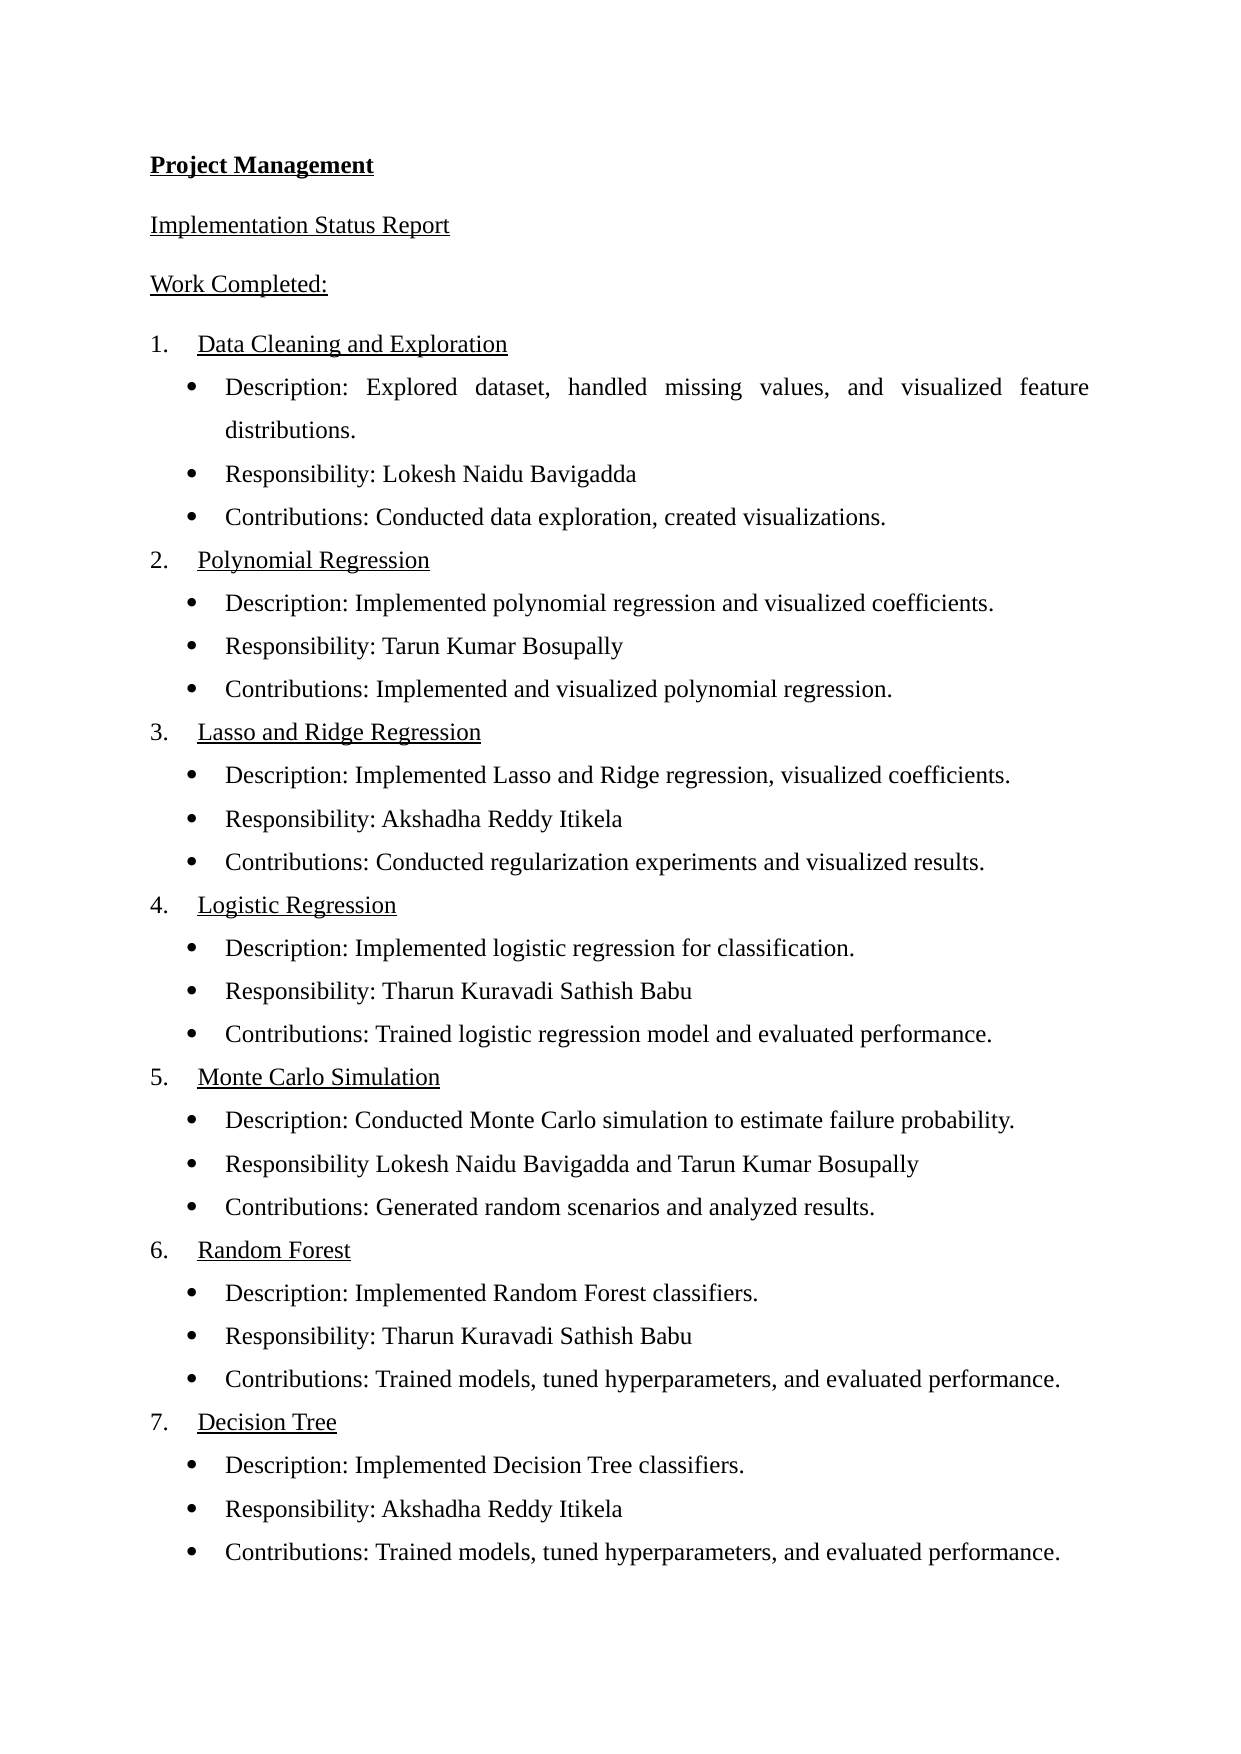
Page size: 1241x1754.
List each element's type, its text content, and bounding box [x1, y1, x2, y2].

list Contributions: Conducted regularization experiments and visualized results. [187, 847, 1090, 876]
list Description: Implemented logistic regression for classification. [187, 933, 1090, 962]
list Contributions: Trained models, tuned hyperparameters, and evaluated performance. [187, 1364, 1090, 1393]
list Responsibility: Lokesh Naidu Bavigadda [187, 459, 1090, 487]
text Project Management [150, 150, 1090, 179]
list Monte Carlo Simulation [150, 1062, 1090, 1091]
list Contributions: Trained logistic regression model and evaluated performance. [187, 1019, 1090, 1048]
list Description: Implemented Random Forest classifiers. [187, 1278, 1090, 1307]
list Contributions: Implemented and visualized polynomial regression. [187, 674, 1090, 703]
list Logistic Regression [150, 890, 1090, 919]
list Responsibility: Tharun Kuravadi Sathish Babu [187, 1321, 1090, 1350]
list Responsibility: Tarun Kumar Bosupally [187, 631, 1090, 660]
list Contributions: Conducted data exploration, created visualizations. [187, 502, 1090, 531]
list Random Forest [150, 1235, 1090, 1264]
list Description: Implemented polynomial regression and visualized coefficients. [187, 588, 1090, 617]
list Responsibility Lokesh Naidu Bavigadda and Tarun Kumar Bosupally [187, 1149, 1090, 1177]
text Work Completed: [150, 269, 1090, 298]
list Description: Conducted Monte Carlo simulation to estimate failure probability. [187, 1106, 1090, 1134]
list Description: Implemented Lasso and Ridge regression, visualized coefficients. [187, 761, 1090, 789]
text Implementation Status Report [150, 210, 1090, 238]
list Lasso and Ridge Regression [150, 717, 1090, 746]
list Contributions: Generated random scenarios and analyzed results. [187, 1192, 1090, 1221]
list Responsibility: Tharun Kuravadi Sathish Babu [187, 976, 1090, 1005]
list Contributions: Trained models, tuned hyperparameters, and evaluated performance. [187, 1537, 1090, 1566]
list Data Cleaning and Exploration [150, 329, 1090, 358]
list Polynomial Regression [150, 545, 1090, 574]
list Responsibility: Akshadha Reddy Itikela [187, 804, 1090, 832]
list Description: Explored dataset, handled missing values, and visualized feature distributions. [187, 372, 1090, 444]
list Decision Tree [150, 1407, 1090, 1436]
list Responsibility: Akshadha Reddy Itikela [187, 1494, 1090, 1522]
list Description: Implemented Decision Tree classifiers. [187, 1451, 1090, 1479]
